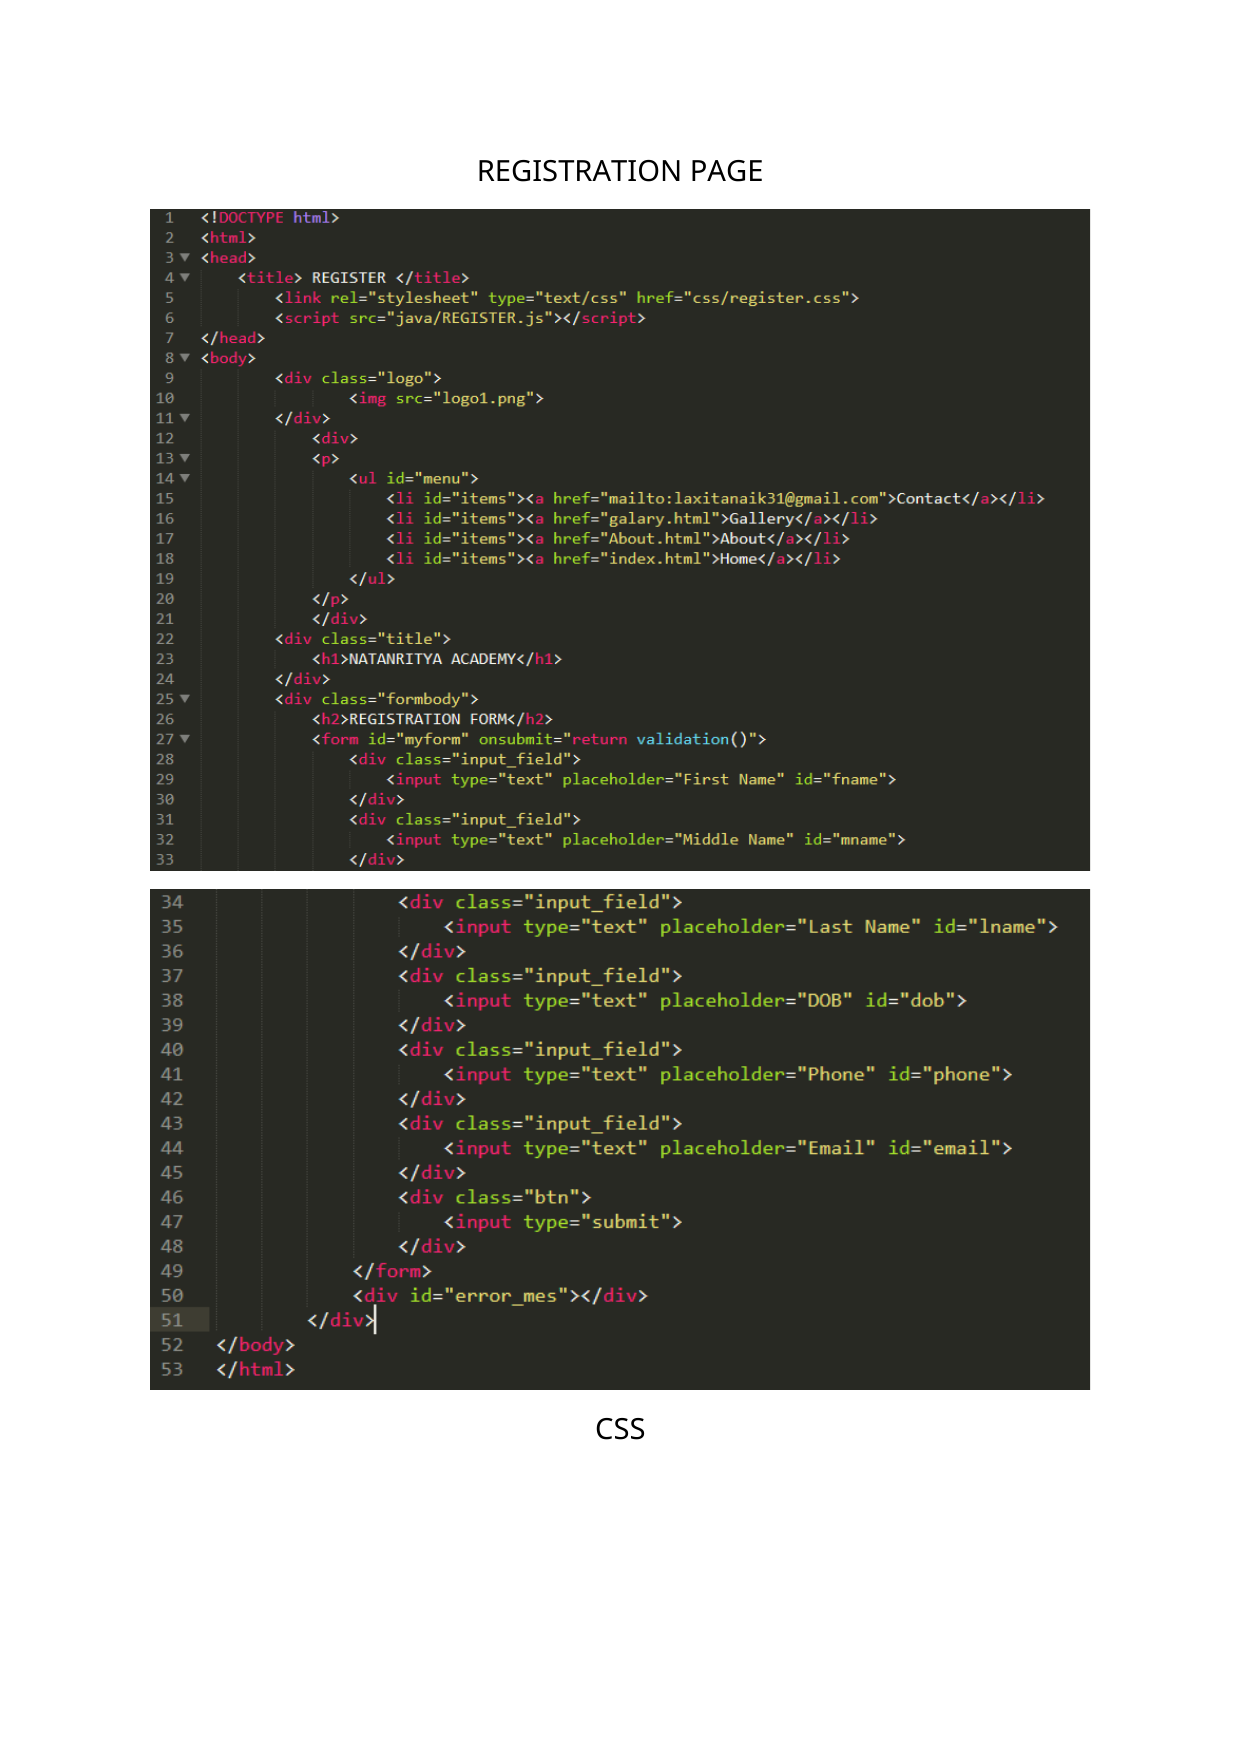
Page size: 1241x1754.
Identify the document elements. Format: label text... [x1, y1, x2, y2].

text REGISTRATION PAGE [150, 150, 1090, 190]
text CSS [150, 1409, 1090, 1448]
picture [150, 209, 1091, 871]
picture [150, 889, 1091, 1390]
